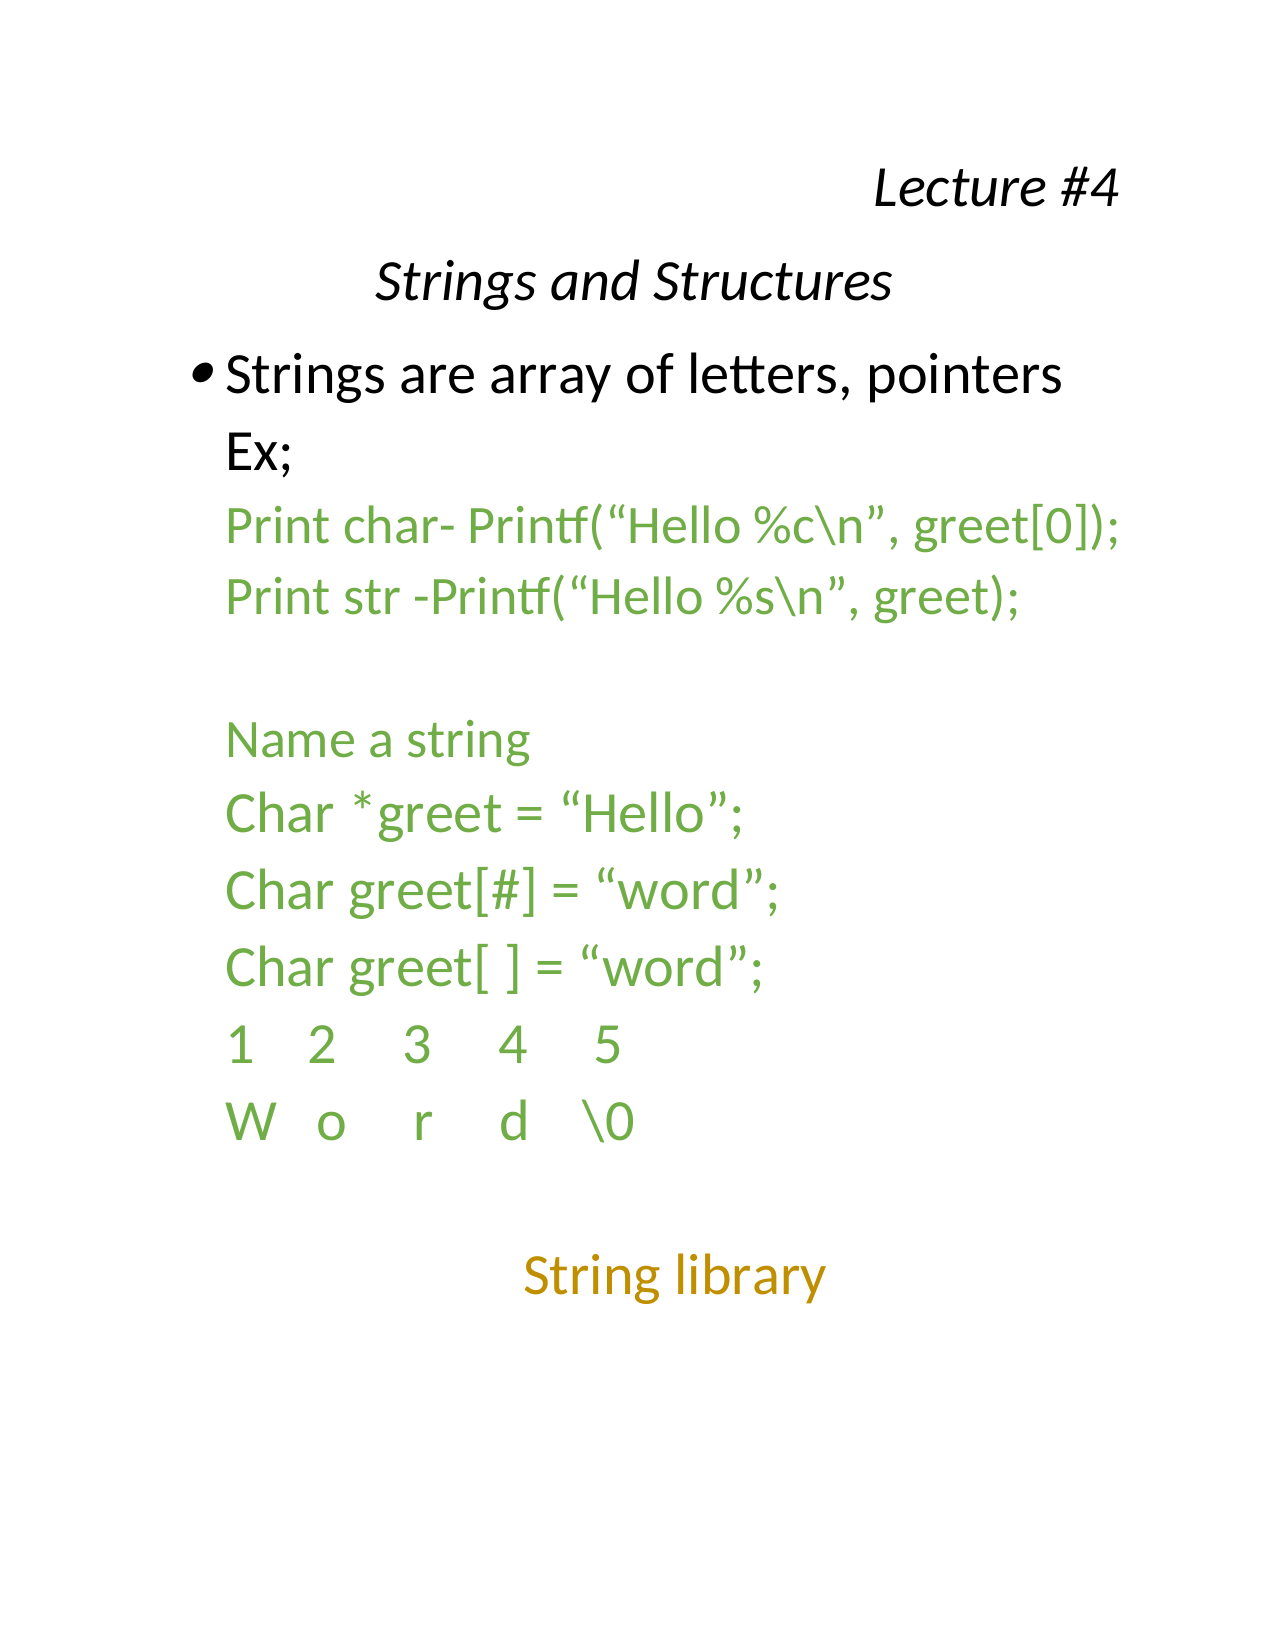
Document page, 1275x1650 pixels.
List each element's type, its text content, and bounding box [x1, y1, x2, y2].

list Char *greet = “Hello”; [225, 776, 1125, 847]
list W o r d \0 [225, 1084, 1125, 1155]
list Print str -Printf(“Hello %s\n”, greet); [225, 562, 1125, 628]
list Ex; [225, 414, 1125, 485]
text Lecture #4 [150, 150, 1125, 221]
list Char greet[ ] = “word”; [225, 930, 1125, 1001]
list Char greet[#] = “word”; [225, 853, 1125, 924]
list Strings are array of letters, pointers [187, 337, 1125, 408]
list Name a string [225, 705, 1125, 771]
list Print char- Printf(“Hello %c\n”, greet[0]); [225, 491, 1125, 557]
list 1 2 3 4 5 [225, 1007, 1125, 1078]
text Strings and Structures [150, 243, 1125, 315]
list String library [225, 1237, 1125, 1309]
